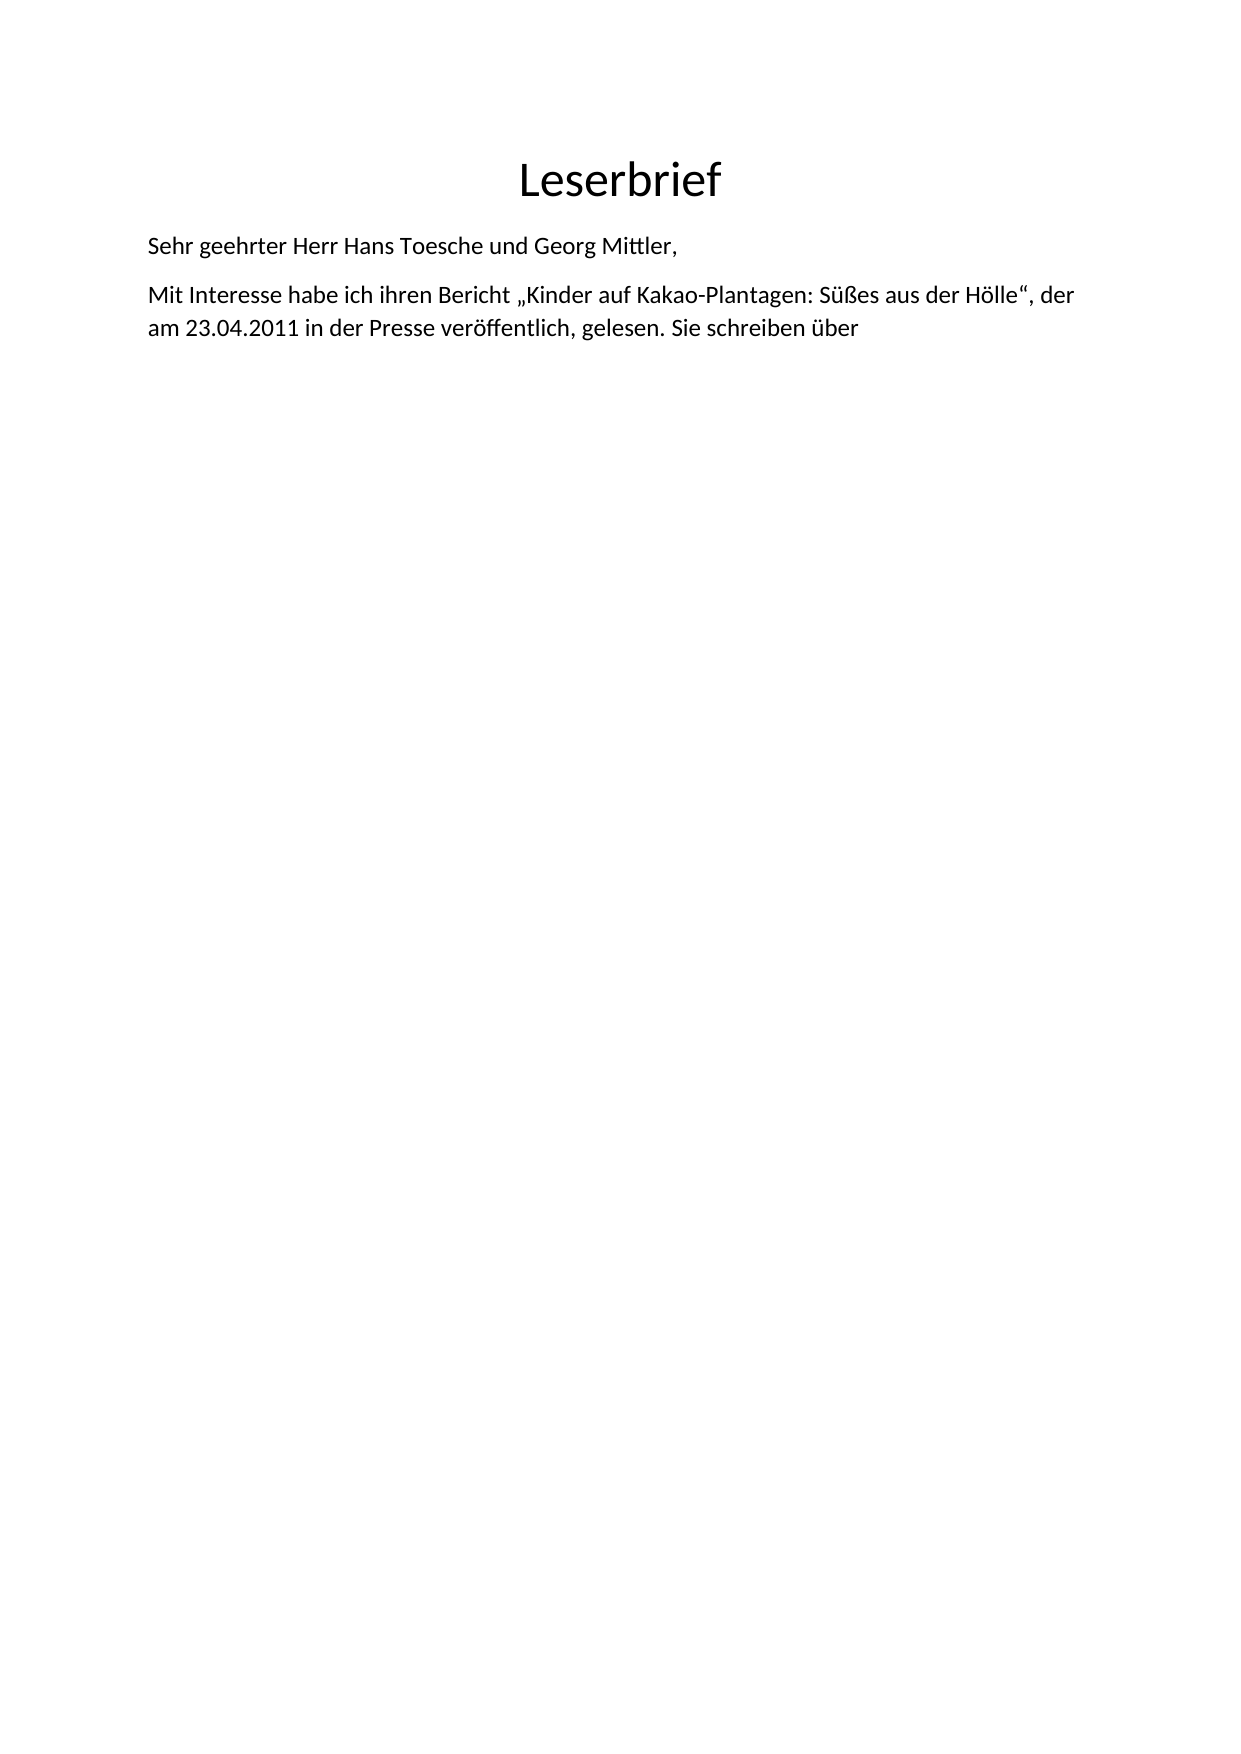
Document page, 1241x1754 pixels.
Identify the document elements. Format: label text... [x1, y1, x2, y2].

text Leserbrief [148, 148, 1093, 209]
text Mit Interesse habe ich ihren Bericht „Kinder auf Kakao-Plantagen: Süßes aus der Hölle“, der am 23.04.2011 in der Presse veröffentlich, gelesen. Sie schreiben über [148, 280, 1093, 343]
text Sehr geehrter Herr Hans Toesche und Georg Mittler, [148, 230, 1093, 261]
